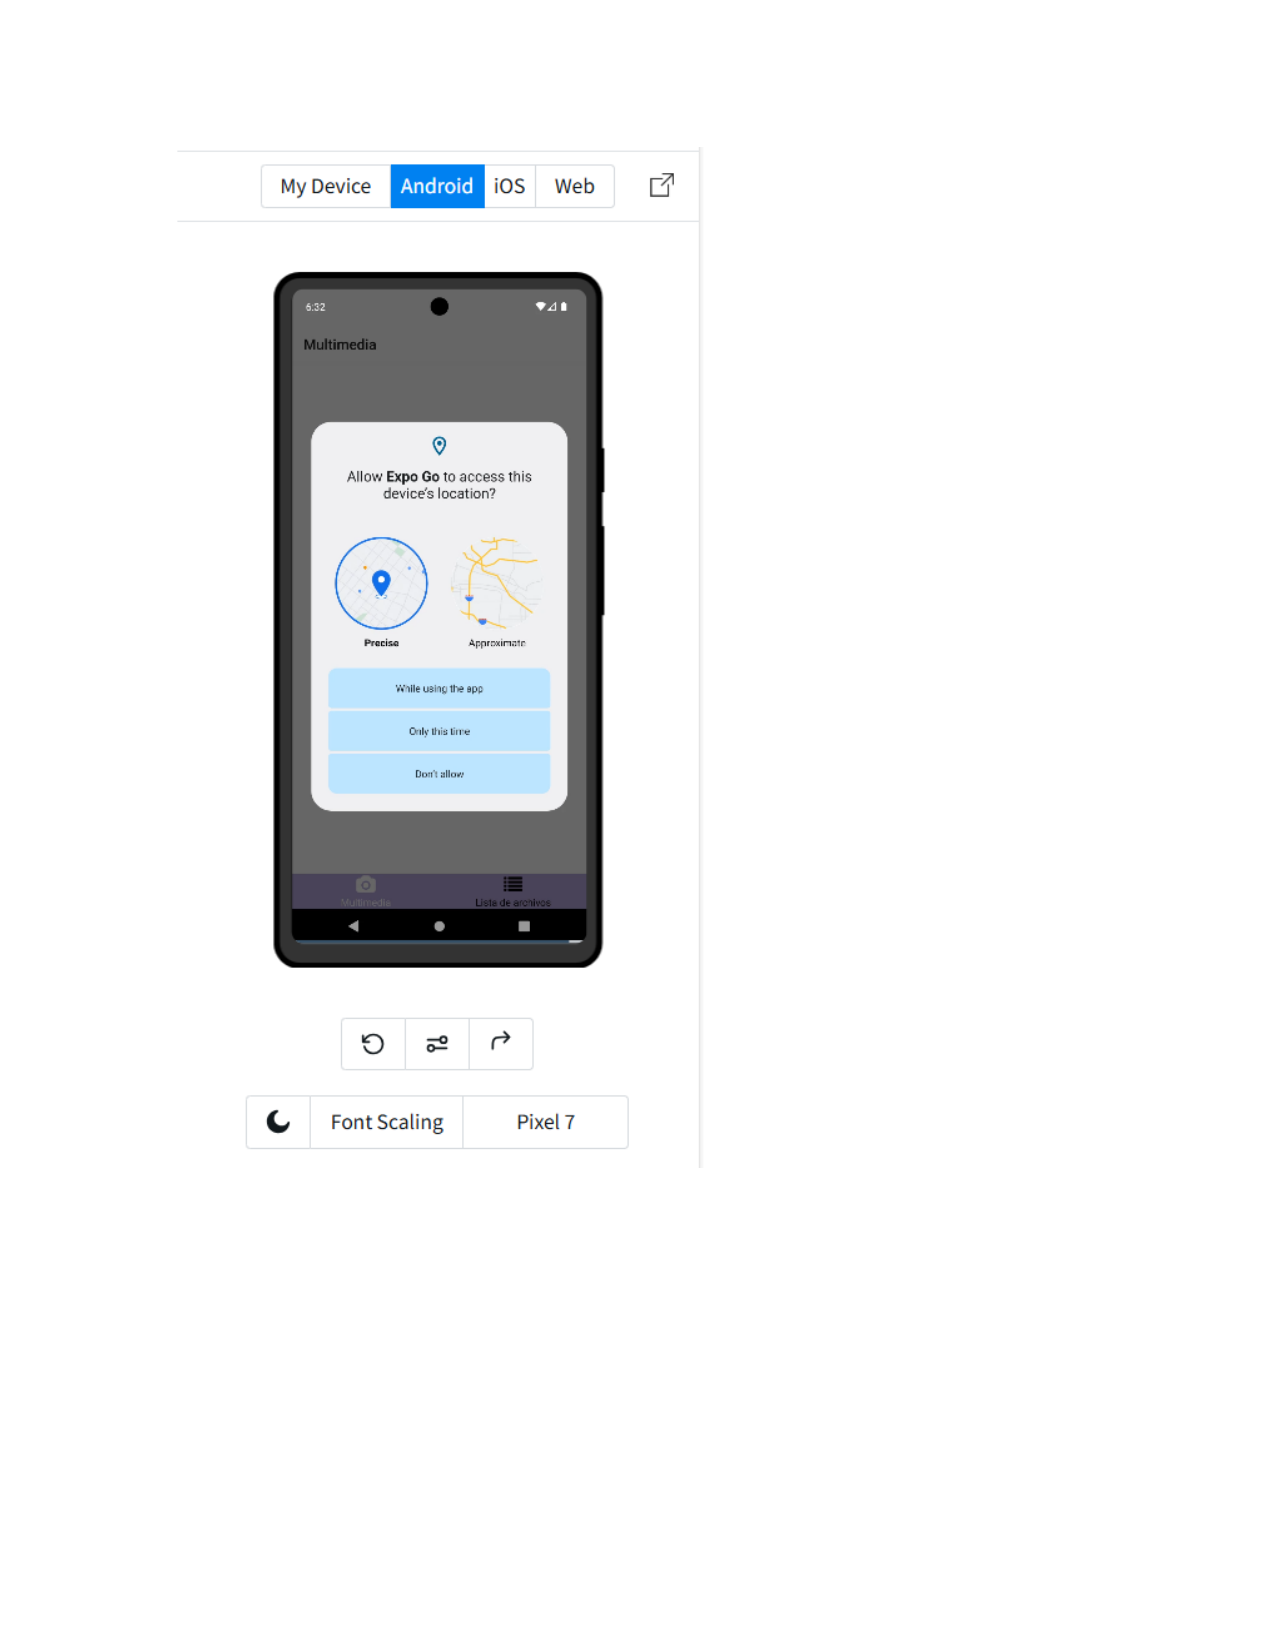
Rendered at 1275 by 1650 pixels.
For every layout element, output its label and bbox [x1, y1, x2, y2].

picture [177, 147, 704, 1168]
